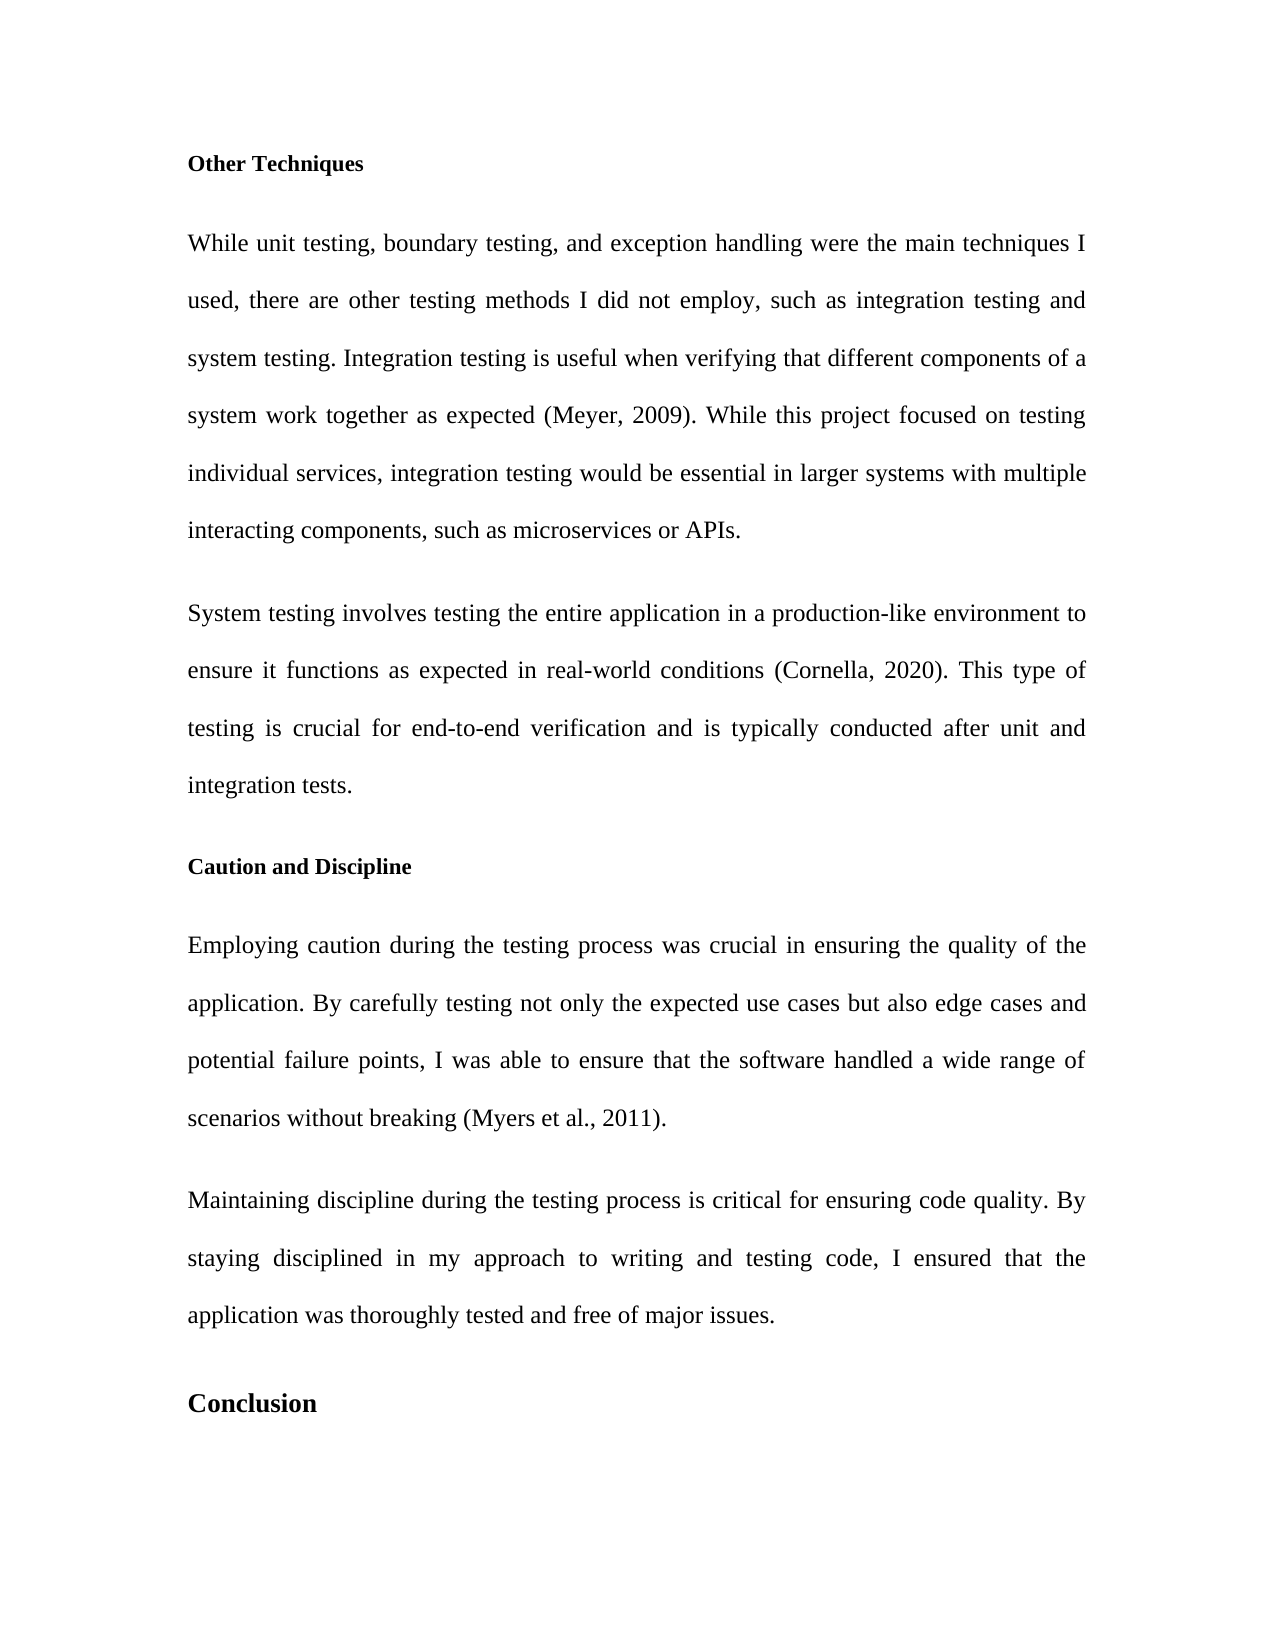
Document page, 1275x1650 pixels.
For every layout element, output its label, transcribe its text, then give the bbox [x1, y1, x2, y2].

text While unit testing, boundary testing, and exception handling were the main techniques I used, there are other testing methods I did not employ, such as integration testing and system testing. Integration testing is useful when verifying that different components of a system work together as expected (Meyer, 2009). While this project focused on testing individual services, integration testing would be essential in larger systems with multiple interacting components, such as microservices or APIs. [187, 228, 1087, 544]
text Maintaining discipline during the testing process is critical for ensuring code quality. By staying disciplined in my approach to writing and testing code, I ensured that the application was thoroughly tested and free of major issues. [187, 1185, 1087, 1329]
text System testing involves testing the entire application in a production-like environment to ensure it functions as expected in real-world conditions (Cornella, 2020). This type of testing is crucial for end-to-end verification and is typically conducted after unit and integration tests. [187, 598, 1087, 799]
subtitle Caution and Discipline [187, 853, 1087, 879]
text Employing caution during the testing process was crucial in ensuring the quality of the application. By carefully testing not only the expected use cases but also edge cases and potential failure points, I was able to ensure that the software handled a wide range of scenarios without breaking (Myers et al., 2011). [187, 930, 1087, 1132]
subtitle Conclusion [187, 1387, 1087, 1418]
subtitle Other Techniques [187, 150, 1087, 176]
